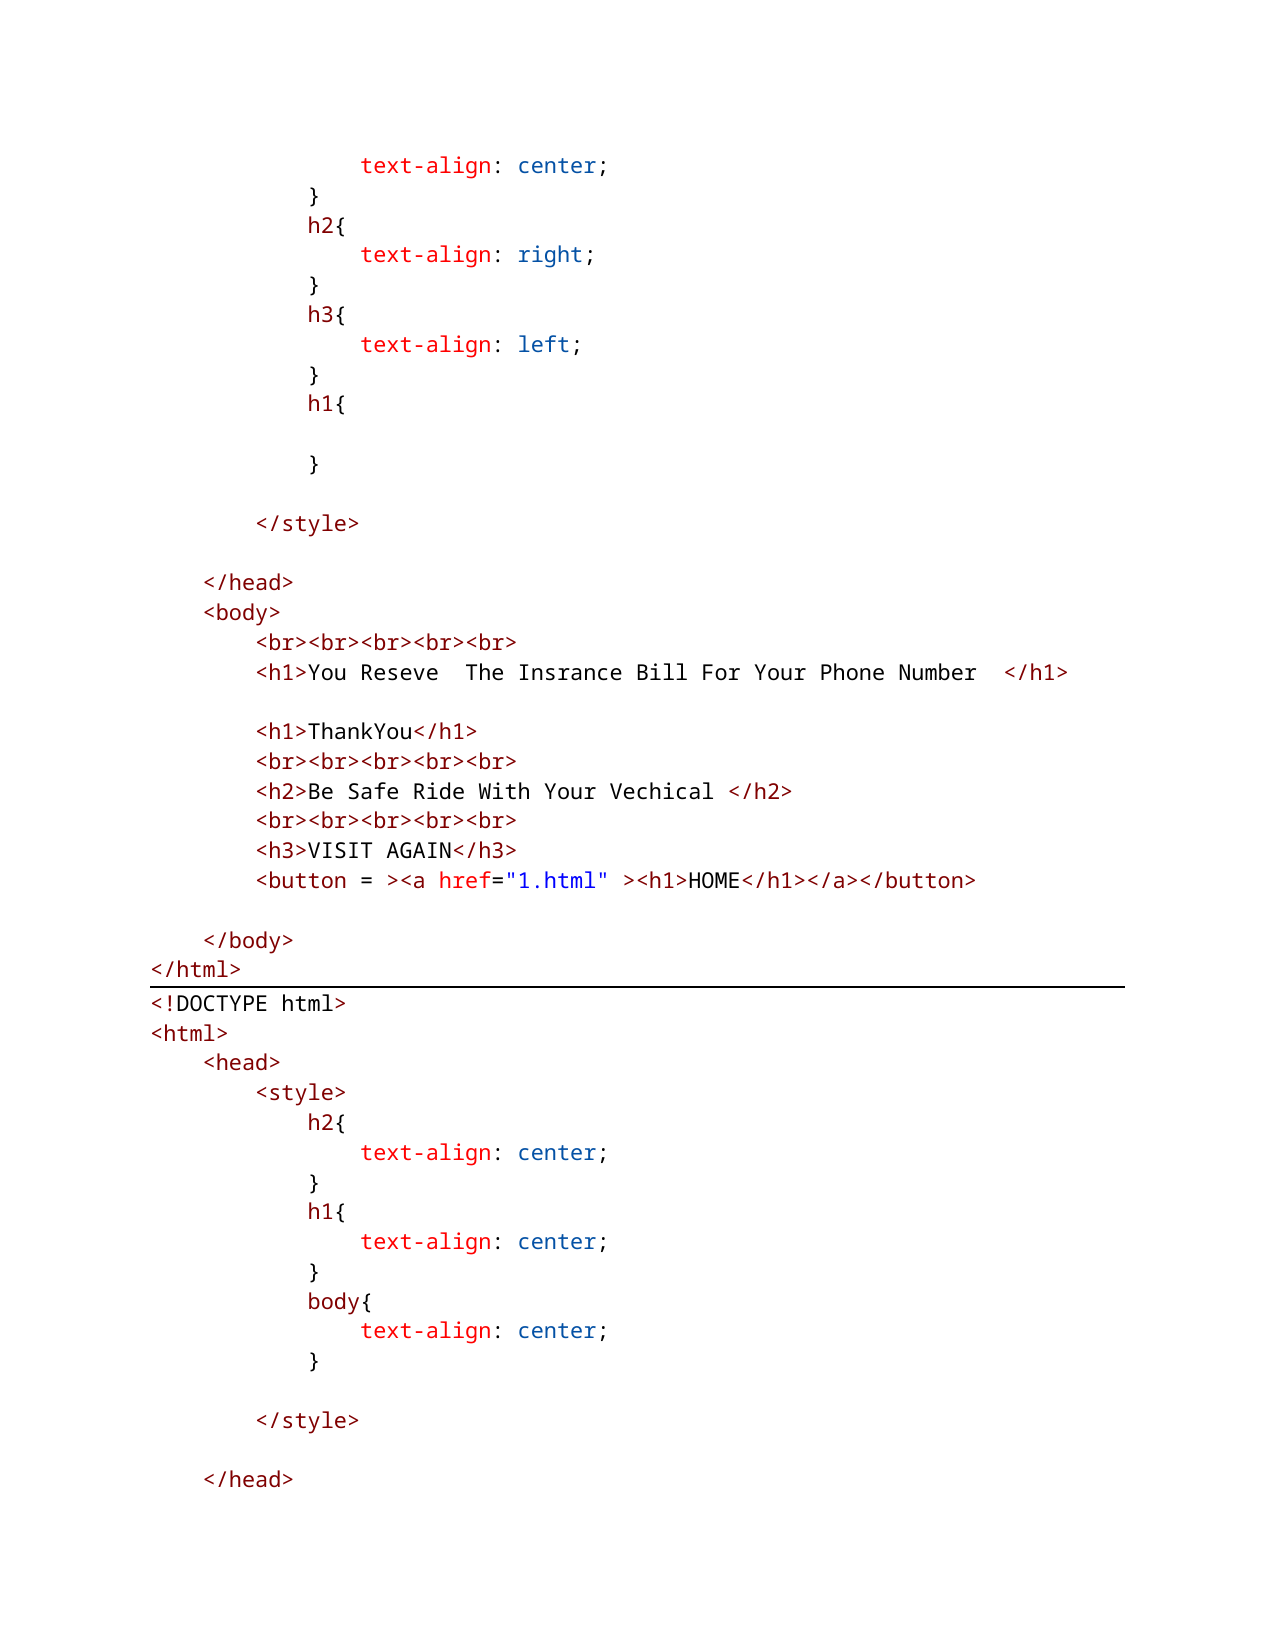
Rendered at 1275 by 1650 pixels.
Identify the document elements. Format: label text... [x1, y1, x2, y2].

text </body> [150, 924, 1125, 954]
text </head> [150, 1464, 1125, 1494]
text <br><br><br><br><br> [150, 746, 1125, 776]
text <h3>VISIT AGAIN</h3> [150, 835, 1125, 865]
text h2{ [150, 1107, 1125, 1137]
text <br><br><br><br><br> [150, 805, 1125, 835]
text text-align: center; [150, 1316, 1125, 1345]
text text-align: right; [150, 239, 1125, 269]
text </style> [150, 1405, 1125, 1435]
text h1{ [150, 1196, 1125, 1226]
text <head> [150, 1047, 1125, 1077]
text <br><br><br><br><br> [150, 627, 1125, 656]
text </style> [150, 507, 1125, 537]
text h2{ [150, 209, 1125, 239]
text } [150, 1167, 1125, 1196]
text <!DOCTYPE html> [150, 988, 1125, 1018]
text <body> [150, 597, 1125, 627]
text h1{ [150, 388, 1125, 418]
text } [150, 269, 1125, 299]
text <button = ><a href="1.html" ><h1>HOME</h1></a></button> [150, 865, 1125, 895]
text } [150, 448, 1125, 478]
text <h1>ThankYou</h1> [150, 716, 1125, 746]
text text-align: center; [150, 1226, 1125, 1256]
text <style> [150, 1077, 1125, 1107]
text } [150, 358, 1125, 388]
text } [150, 1345, 1125, 1375]
text h3{ [150, 299, 1125, 329]
text text-align: center; [150, 1137, 1125, 1167]
text <h1>You Reseve The Insrance Bill For Your Phone Number </h1> [150, 656, 1125, 686]
text </html> [150, 954, 1125, 986]
text text-align: center; [150, 150, 1125, 180]
text text-align: left; [150, 329, 1125, 358]
text body{ [150, 1286, 1125, 1316]
text } [150, 1256, 1125, 1286]
text <html> [150, 1018, 1125, 1047]
text } [150, 180, 1125, 209]
text </head> [150, 567, 1125, 597]
text <h2>Be Safe Ride With Your Vechical </h2> [150, 776, 1125, 805]
